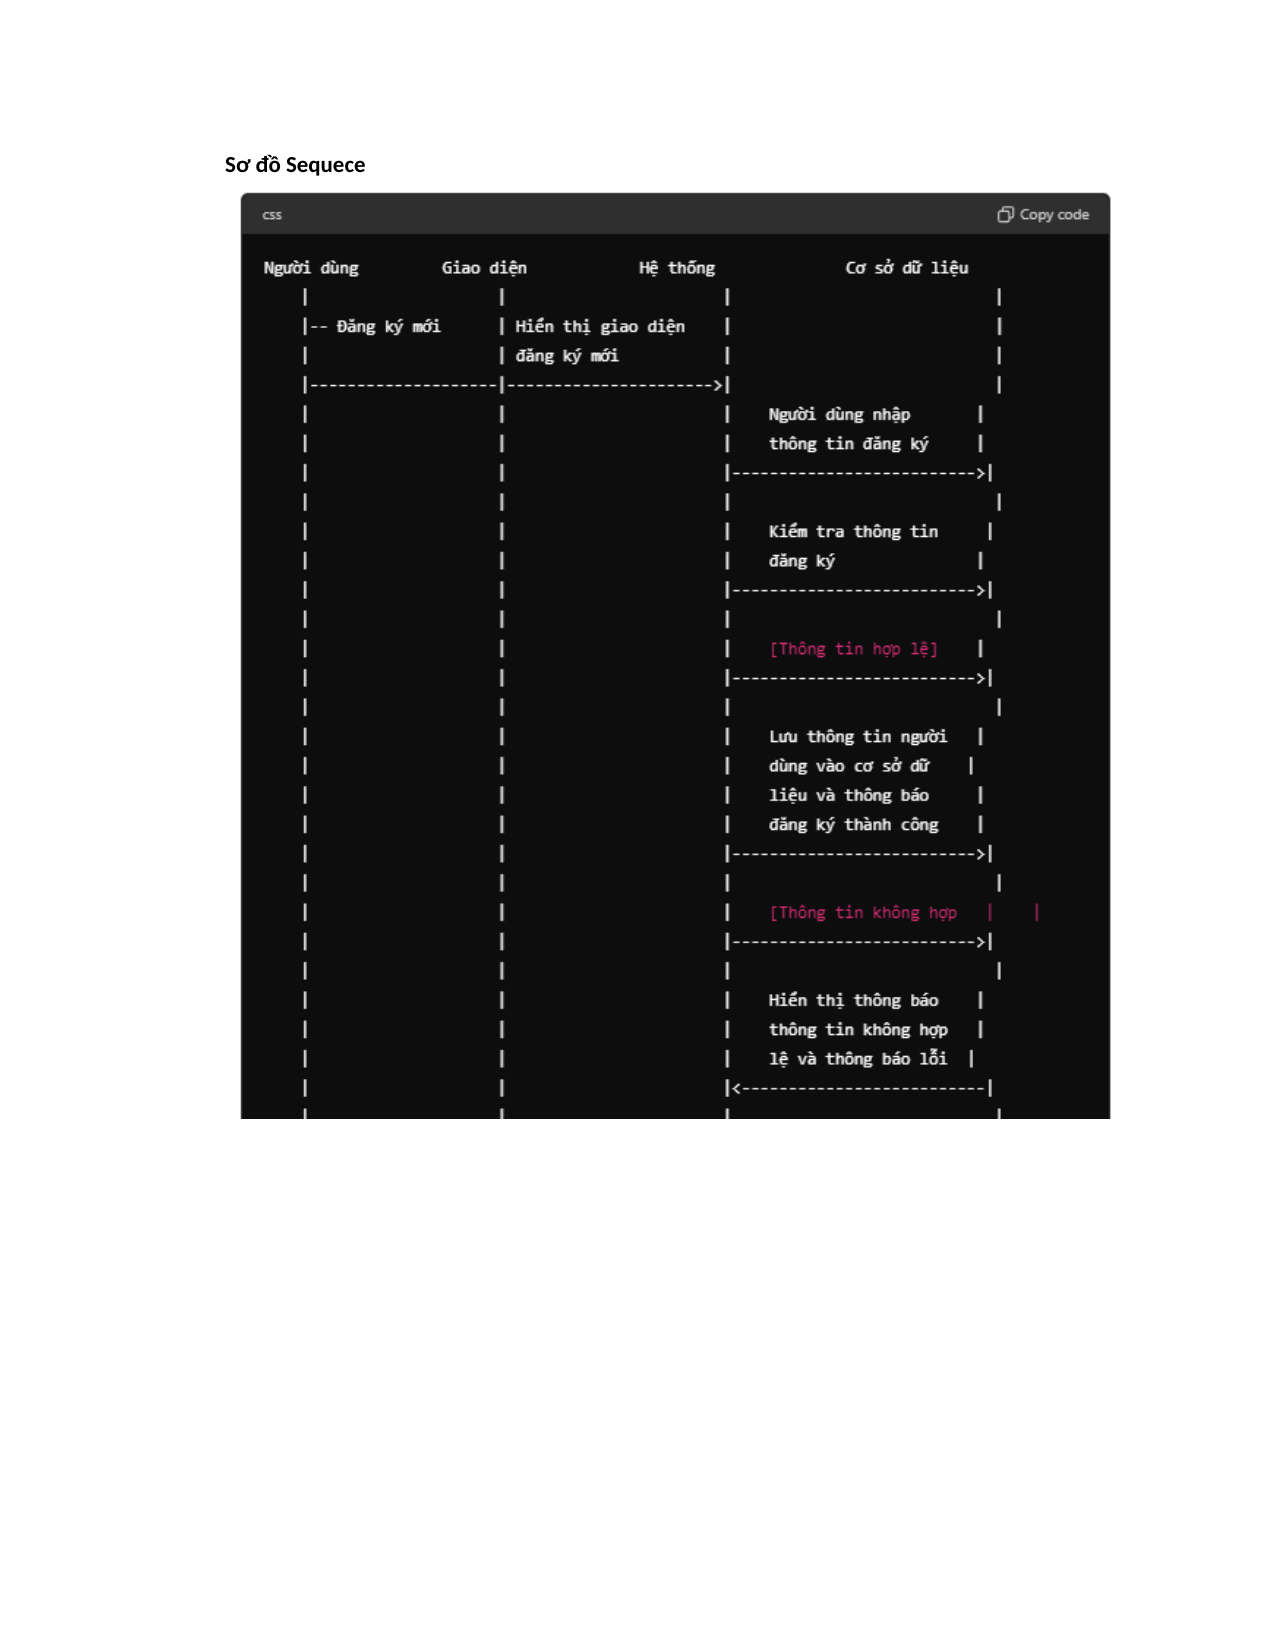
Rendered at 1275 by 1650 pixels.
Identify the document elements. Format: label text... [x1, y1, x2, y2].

picture [225, 180, 1134, 1119]
list Sơ đồ Sequece [225, 150, 1125, 180]
